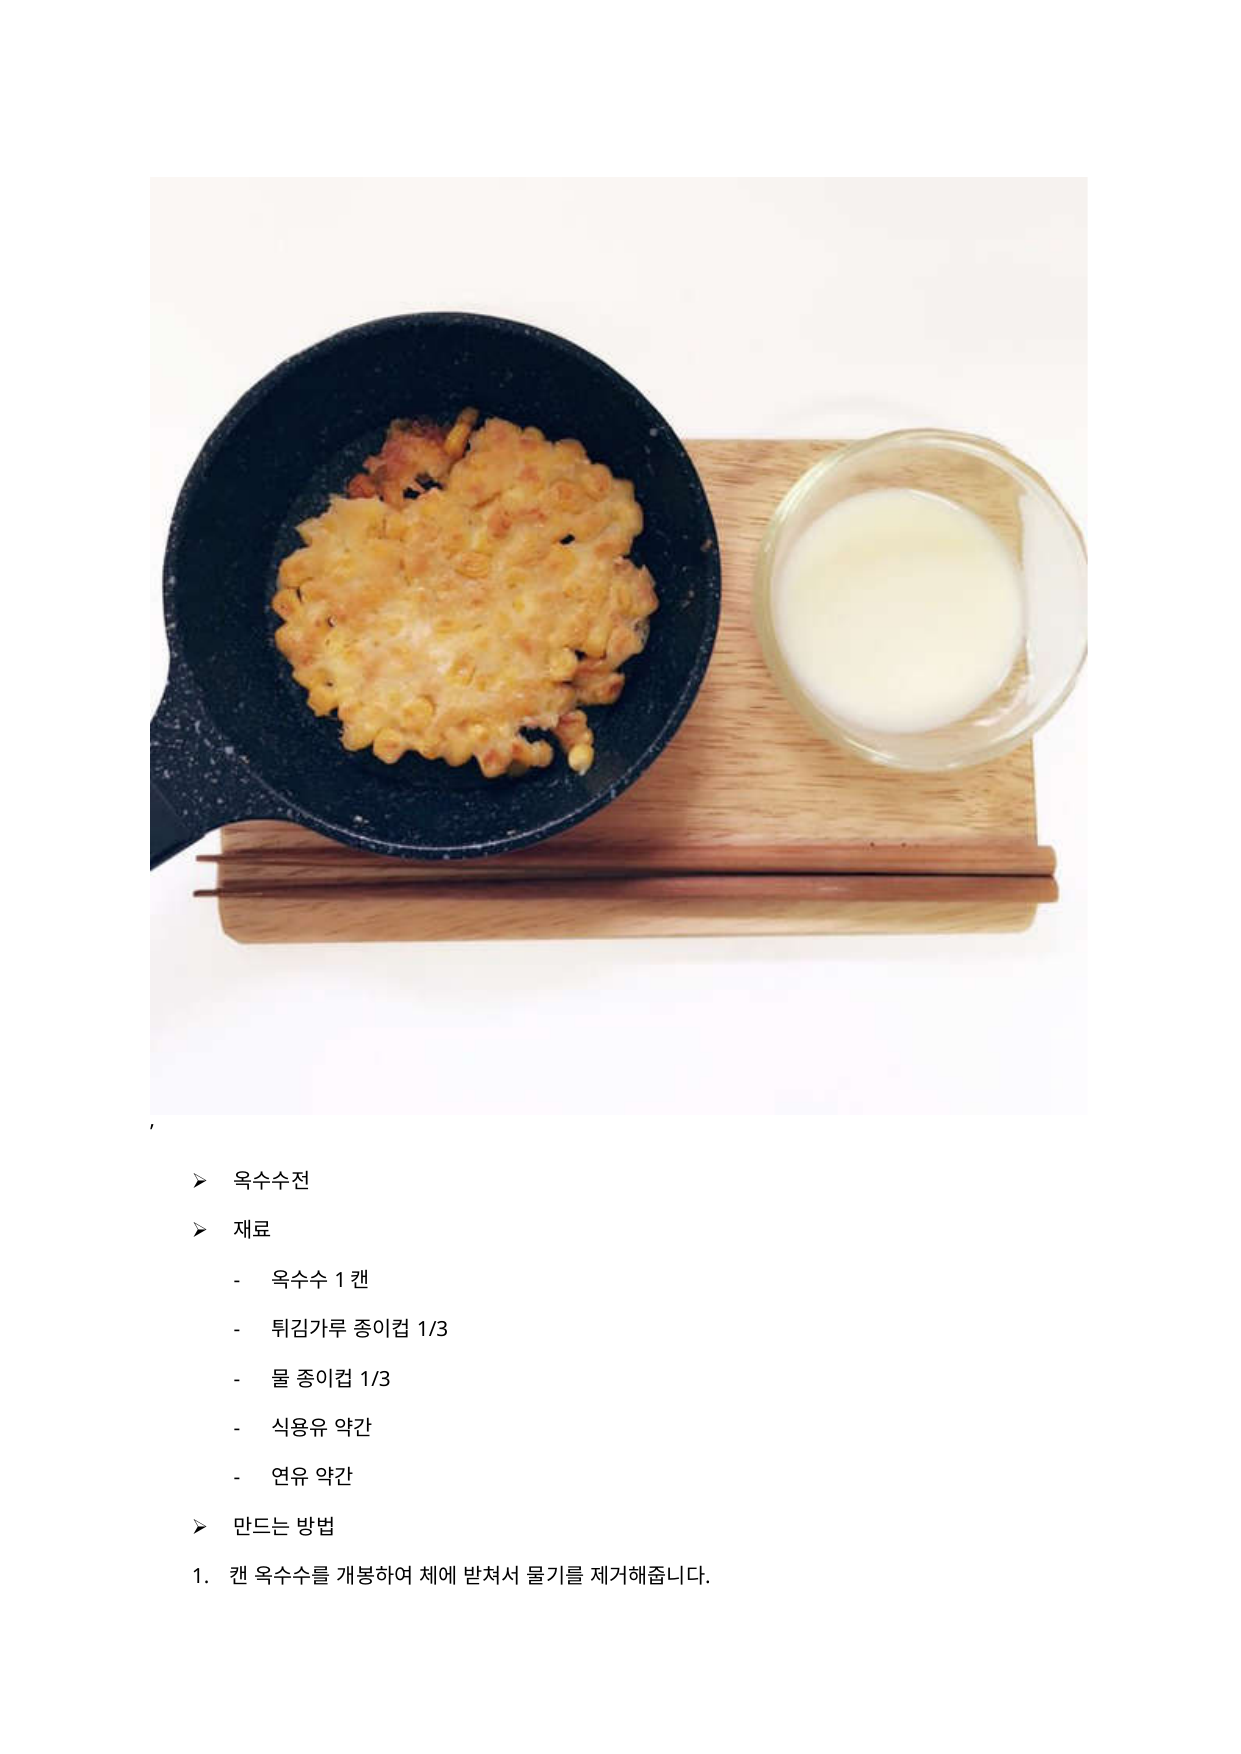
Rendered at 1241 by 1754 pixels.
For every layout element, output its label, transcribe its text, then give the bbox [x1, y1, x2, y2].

picture [150, 177, 1088, 1115]
list 캔 옥수수를 개봉하여 체에 받쳐서 물기를 제거해줍니다. [192, 1559, 1090, 1589]
list 튀김가루 종이컵 1/3 [233, 1312, 1090, 1343]
list 물 종이컵 1/3 [233, 1362, 1090, 1392]
list 식용유 약간 [233, 1411, 1090, 1441]
list 만드는 방법 [192, 1510, 1090, 1540]
list 옥수수전 [192, 1164, 1090, 1195]
list 연유 약간 [233, 1461, 1090, 1491]
list 옥수수 1캔 [233, 1263, 1090, 1293]
list 재료 [192, 1214, 1090, 1244]
